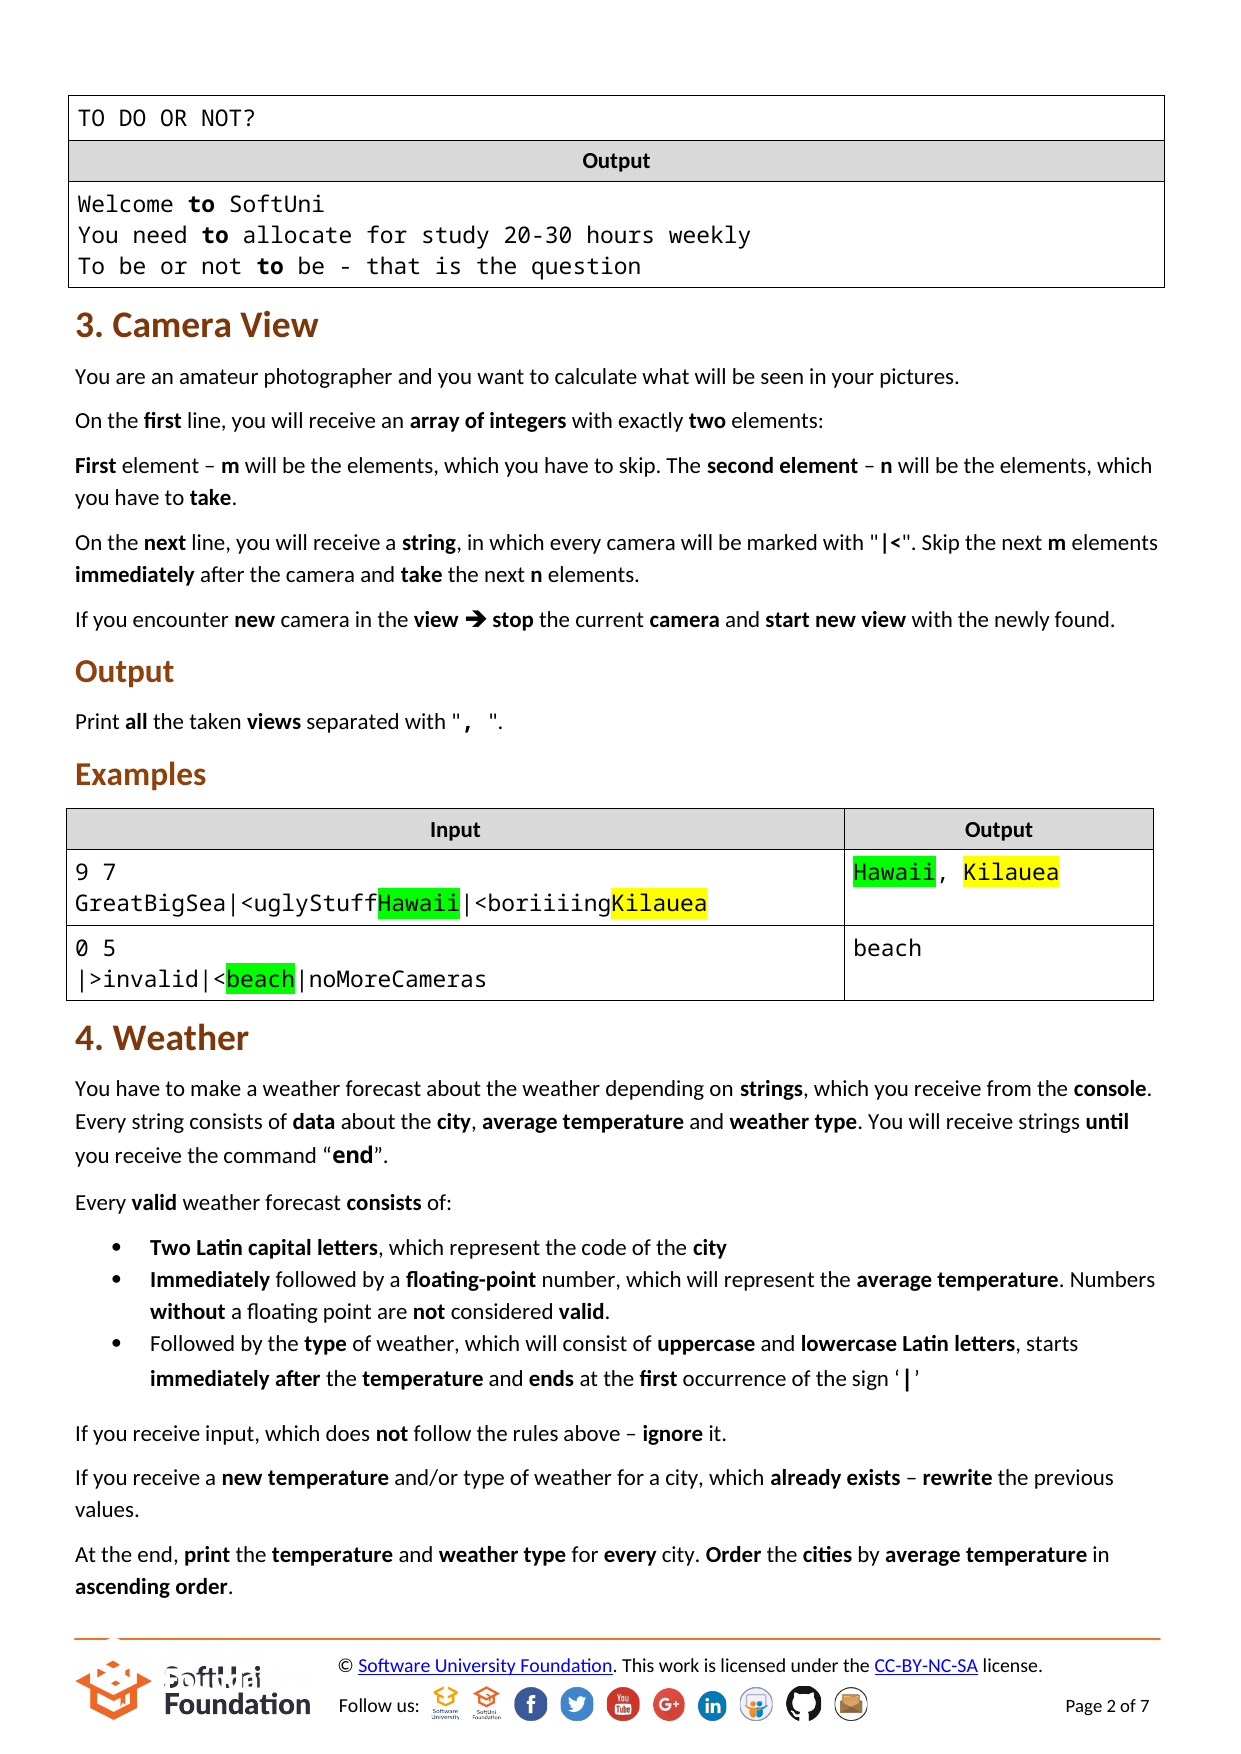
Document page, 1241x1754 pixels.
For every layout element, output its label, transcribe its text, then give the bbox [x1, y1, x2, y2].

picture [739, 1687, 773, 1721]
picture [786, 1686, 822, 1721]
text You are an amateur photographer and you want to calculate what will be seen in your pictures. [75, 362, 1164, 390]
picture [711, 1703, 720, 1712]
text On the first line, you will receive an array of integers with exactly two elements: [75, 406, 1164, 434]
picture [75, 1636, 310, 1720]
picture [606, 1687, 640, 1721]
table_cell 0 5 |>invalid|<beach|noMoreCameras [67, 926, 844, 1000]
picture [472, 1686, 501, 1721]
subtitle Weather [75, 1013, 1164, 1059]
text On the next line, you will receive a string, in which every camera will be marked with "|<". Skip the next m elements immediately after the camera and take the next n elements. [75, 528, 1164, 588]
picture [514, 1687, 548, 1721]
text If you receive a new temperature and/or type of weather for a city, which already exists – rewrite the previous values. [75, 1463, 1164, 1523]
picture [834, 1687, 868, 1721]
list Two Latin capital letters, which represent the code of the city [112, 1233, 1164, 1261]
list Immediately followed by a floating-point number, which will represent the average temperature. Numbers without a floating point are not considered valid. [112, 1265, 1164, 1325]
table_cell 9 7 GreatBigSea|<uglyStuffHawaii|<boriiiingKilauea [67, 850, 844, 924]
text Print all the taken views separated with ", ". [75, 705, 1164, 736]
table_header Input [67, 809, 844, 849]
table_cell Output [69, 141, 1164, 181]
picture [560, 1687, 594, 1721]
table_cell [69, 96, 1164, 139]
text Every valid weather forecast consists of: [75, 1188, 1164, 1216]
picture [698, 1712, 706, 1721]
subtitle Examples [75, 753, 1164, 794]
subtitle Camera View [75, 301, 1164, 347]
picture [431, 1686, 459, 1721]
text First element – m will be the elements, which you have to skip. The second element – n will be the elements, which you have to take. [75, 451, 1164, 511]
table_cell Welcome to SoftUni You need to allocate for study 20-30 hours weekly To be or not to be - that is the question [69, 182, 1164, 287]
table_cell beach [845, 926, 1153, 1000]
table_cell Hawaii, Kilauea [845, 850, 1153, 924]
table_header Output [845, 809, 1153, 849]
text If you encounter new camera in the view stop the current camera and start new view with the newly found. [75, 605, 1164, 633]
text At the end, print the temperature and weather type for every city. Order the cities by average temperature in ascending order. [75, 1540, 1164, 1600]
picture [719, 1691, 727, 1700]
picture [653, 1688, 685, 1721]
text You have to make a weather forecast about the weather depending on strings, which you receive from the console. Every string consists of data about the city, average temperature and weather type. You will receive strings until you receive the command “end”. [75, 1074, 1164, 1171]
text If you receive input, which does not follow the rules above – ignore it. [75, 1419, 1164, 1447]
list Followed by the type of weather, which will consist of uppercase and lowercase Latin letters, starts immediately after the temperature and ends at the first occurrence of the sign ‘|’ [112, 1329, 1164, 1393]
picture [698, 1691, 706, 1700]
subtitle Output [75, 649, 1164, 690]
picture [719, 1712, 727, 1721]
